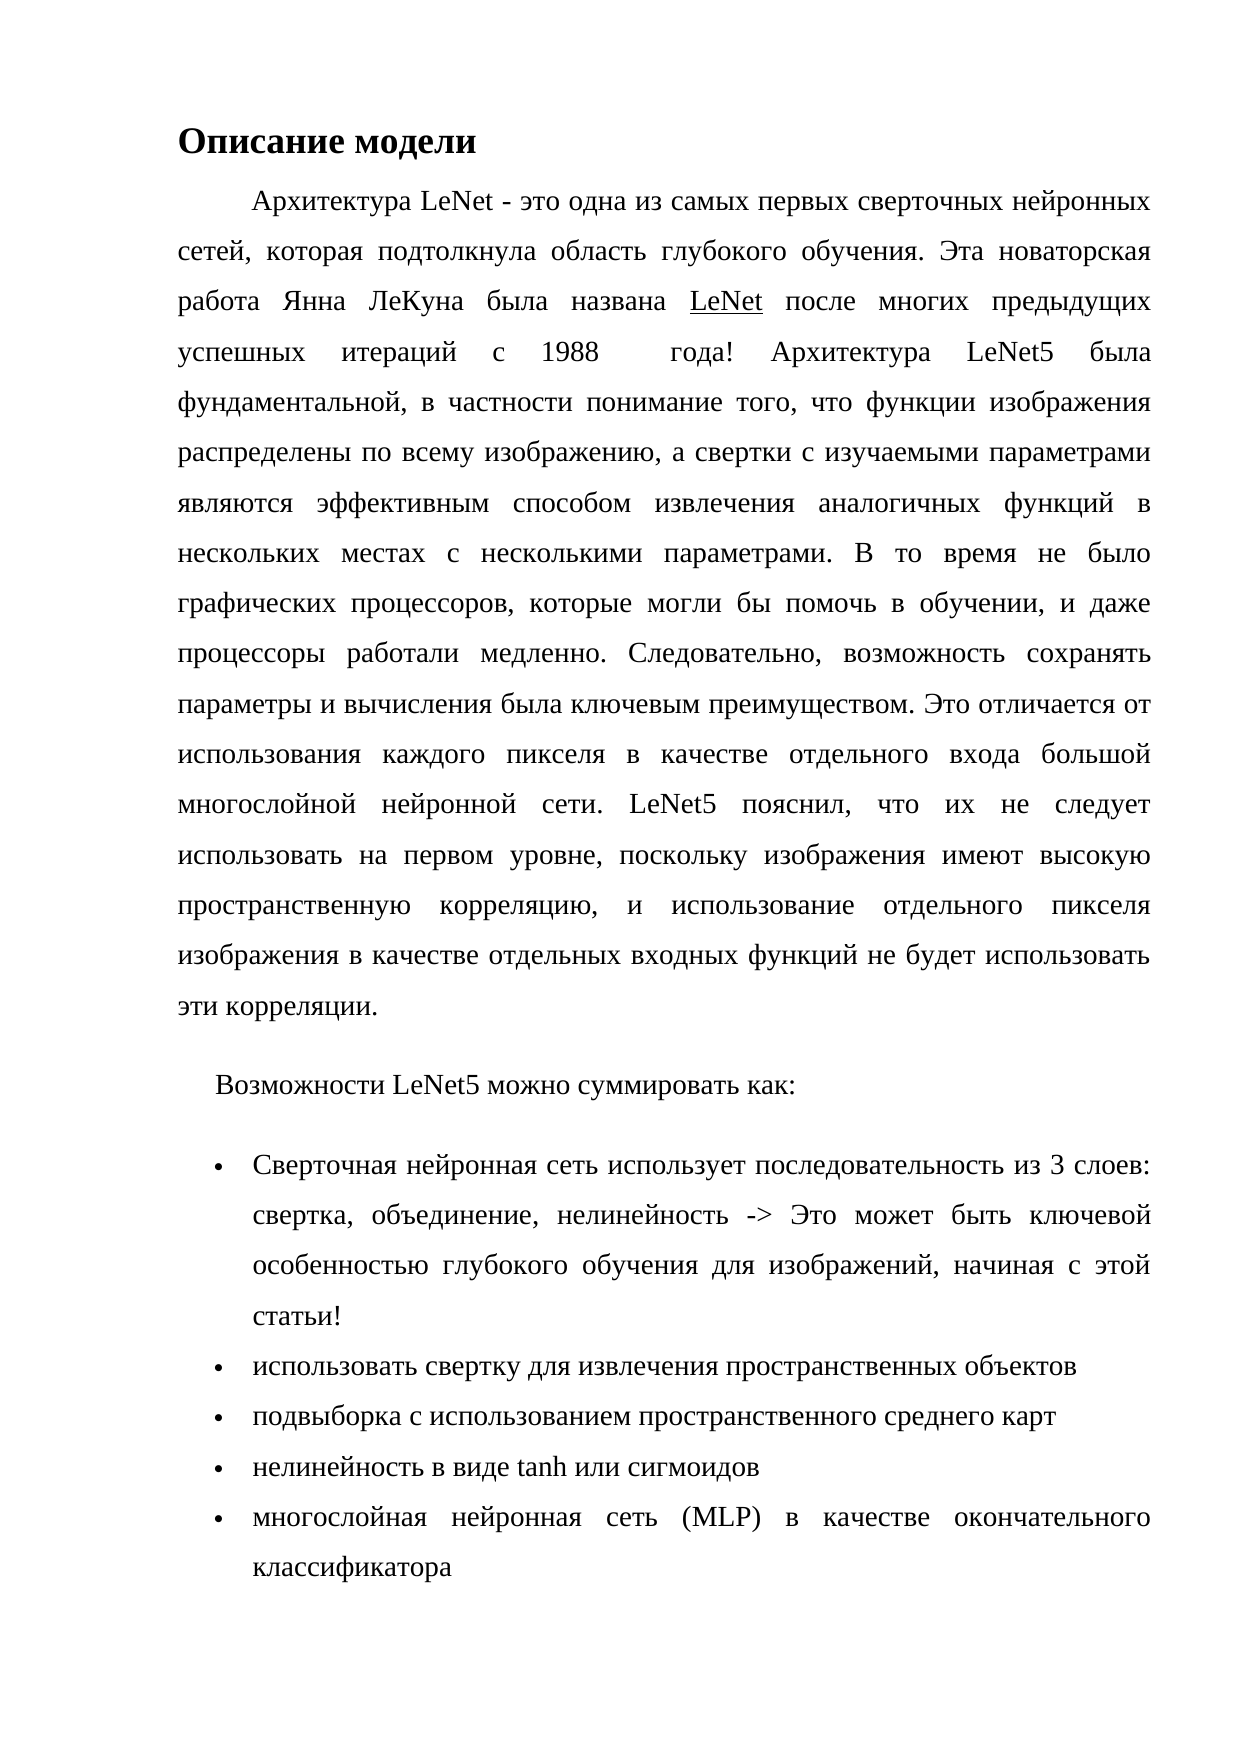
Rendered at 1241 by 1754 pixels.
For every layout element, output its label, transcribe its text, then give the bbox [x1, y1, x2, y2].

list нелинейность в виде tanh или сигмоидов [215, 1449, 1152, 1482]
text Архитектура LeNet - это одна из самых первых сверточных нейронных сетей, которая подтолкнула область глубокого обучения. Эта новаторская работа Янна ЛеКуна была названа LeNet после многих предыдущих успешных итераций с 1988 года! Архитектура LeNet5 была фундаментальной, в частности понимание того, что функции изображения распределены по всему изображению, а свертки с изучаемыми параметрами являются эффективным способом извлечения аналогичных функций в нескольких местах с несколькими параметрами. В то время не было графических процессоров, которые могли бы помочь в обучении, и даже процессоры работали медленно. Следовательно, возможность сохранять параметры и вычисления была ключевым преимуществом. Это отличается от использования каждого пикселя в качестве отдельного входа большой многослойной нейронной сети. LeNet5 пояснил, что их не следует использовать на первом уровне, поскольку изображения имеют высокую пространственную корреляцию, и использование отдельного пикселя изображения в качестве отдельных входных функций не будет использовать эти корреляции. [177, 267, 1152, 1021]
subtitle Описание модели [177, 118, 1152, 161]
text Возможности LeNet5 можно суммировать как: [177, 1067, 1152, 1101]
list многослойная нейронная сеть (MLP) в качестве окончательного классификатора [215, 1499, 1152, 1583]
list подвыборка с использованием пространственного среднего карт [215, 1398, 1152, 1432]
list Сверточная нейронная сеть использует последовательность из 3 слоев: свертка, объединение, нелинейность -> Это может быть ключевой особенностью глубокого обучения для изображений, начиная с этой статьи! [215, 1147, 1152, 1331]
list использовать свертку для извлечения пространственных объектов [215, 1348, 1152, 1382]
